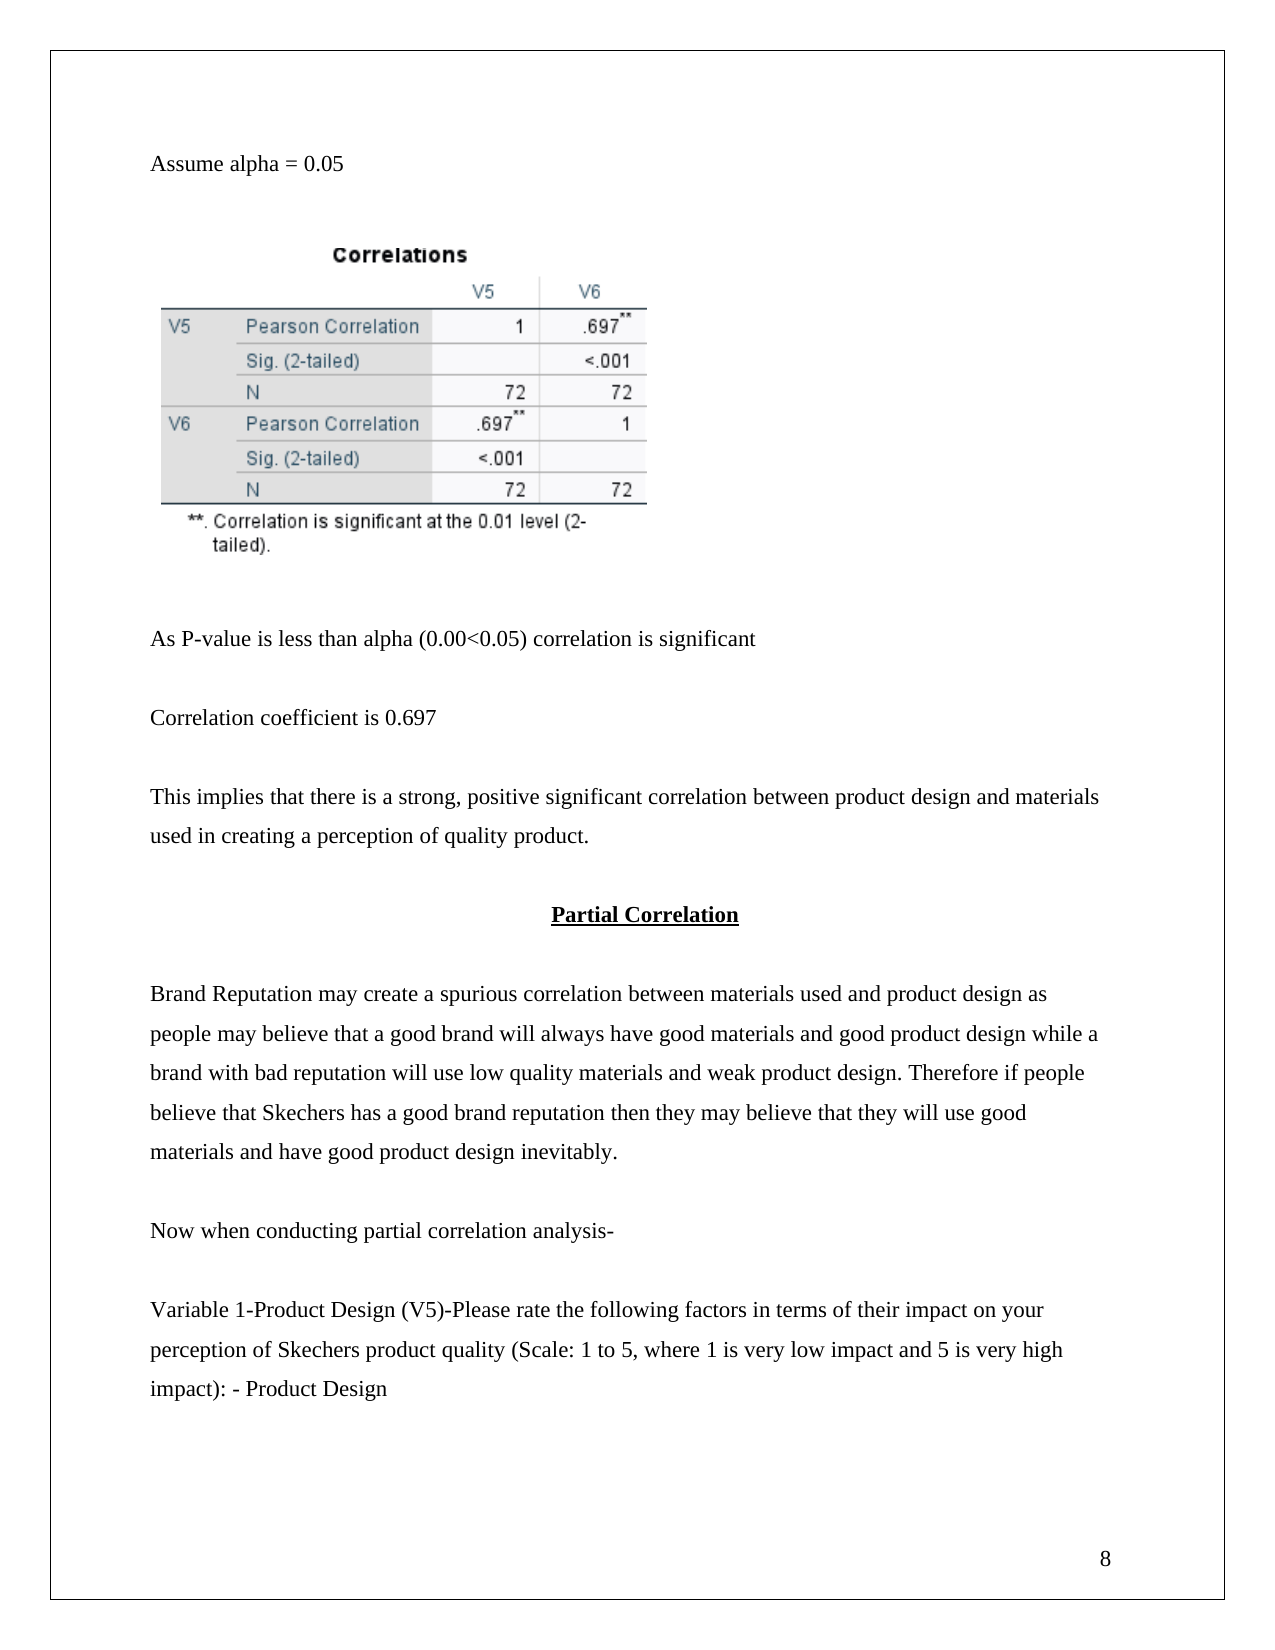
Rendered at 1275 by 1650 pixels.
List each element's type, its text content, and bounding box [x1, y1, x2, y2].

subtitle Partial Correlation [150, 901, 1139, 927]
picture [161, 248, 647, 555]
text Now when conducting partial correlation analysis- [150, 1217, 1139, 1243]
text This implies that there is a strong, positive significant correlation between product design and materials used in creating a perception of quality product. [150, 783, 1112, 848]
text Brand Reputation may create a spurious correlation between materials used and product design as people may believe that a good brand will always have good materials and good product design while a brand with bad reputation will use low quality materials and weak product design. Therefore if people believe that Skechers has a good brand reputation then they may believe that they will use good materials and have good product design inevitably. [150, 980, 1112, 1164]
text Assume alpha = 0.05 [150, 150, 1139, 176]
text Variable 1-Product Design (V5)-Please rate the following factors in terms of their impact on your perception of Skechers product quality (Scale: 1 to 5, where 1 is very low impact and 5 is very high impact): - Product Design [150, 1296, 1112, 1402]
text As P-value is less than alpha (0.00<0.05) correlation is significant Correlation coefficient is 0.697 [150, 624, 829, 730]
